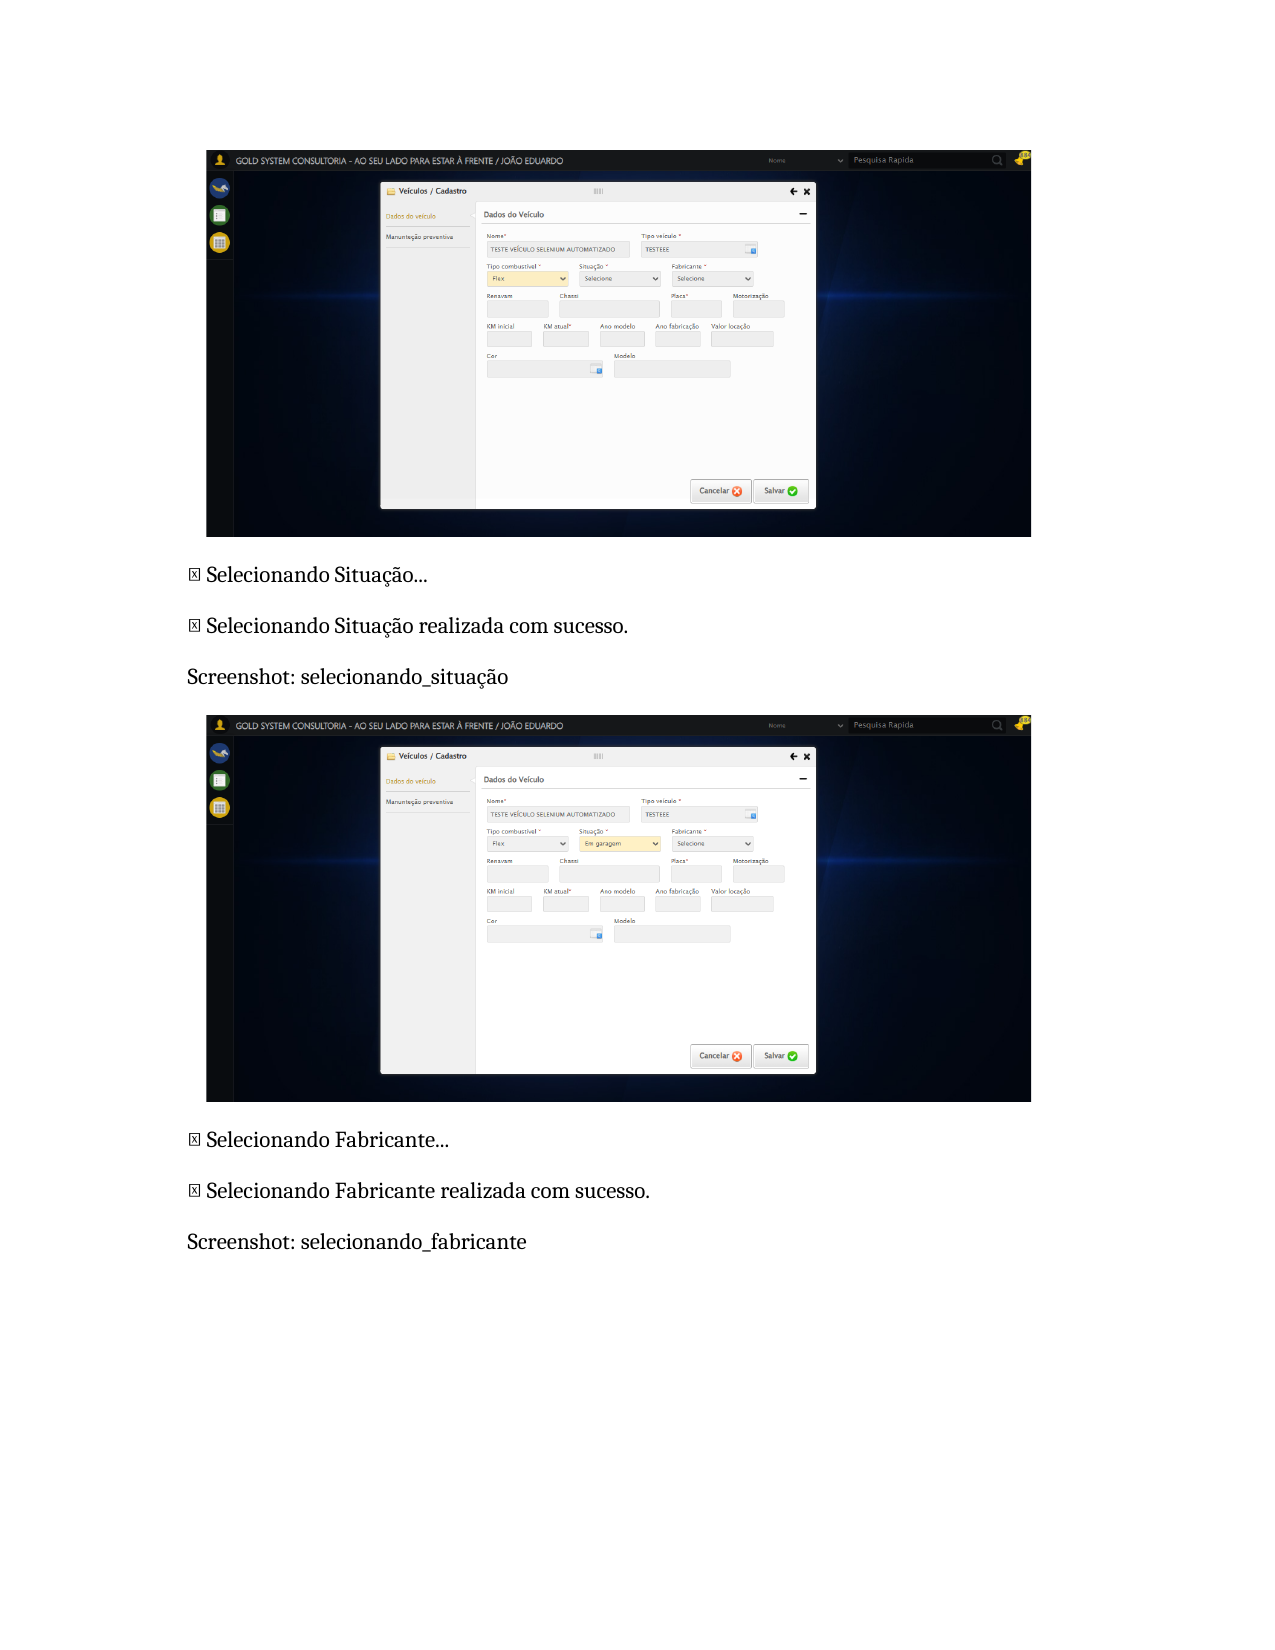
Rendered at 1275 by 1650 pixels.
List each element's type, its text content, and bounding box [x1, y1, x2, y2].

text Screenshot: selecionando_fabricante [187, 1229, 1087, 1255]
picture [206, 715, 1032, 1102]
text ✅ Selecionando Fabricante realizada com sucesso. [187, 1178, 1087, 1204]
text Screenshot: selecionando_situação [187, 664, 1087, 690]
picture [206, 150, 1032, 537]
text ✅ Selecionando Situação realizada com sucesso. [187, 613, 1087, 639]
text 🔄 Selecionando Fabricante... [187, 1127, 1087, 1153]
text 🔄 Selecionando Situação... [187, 562, 1087, 588]
